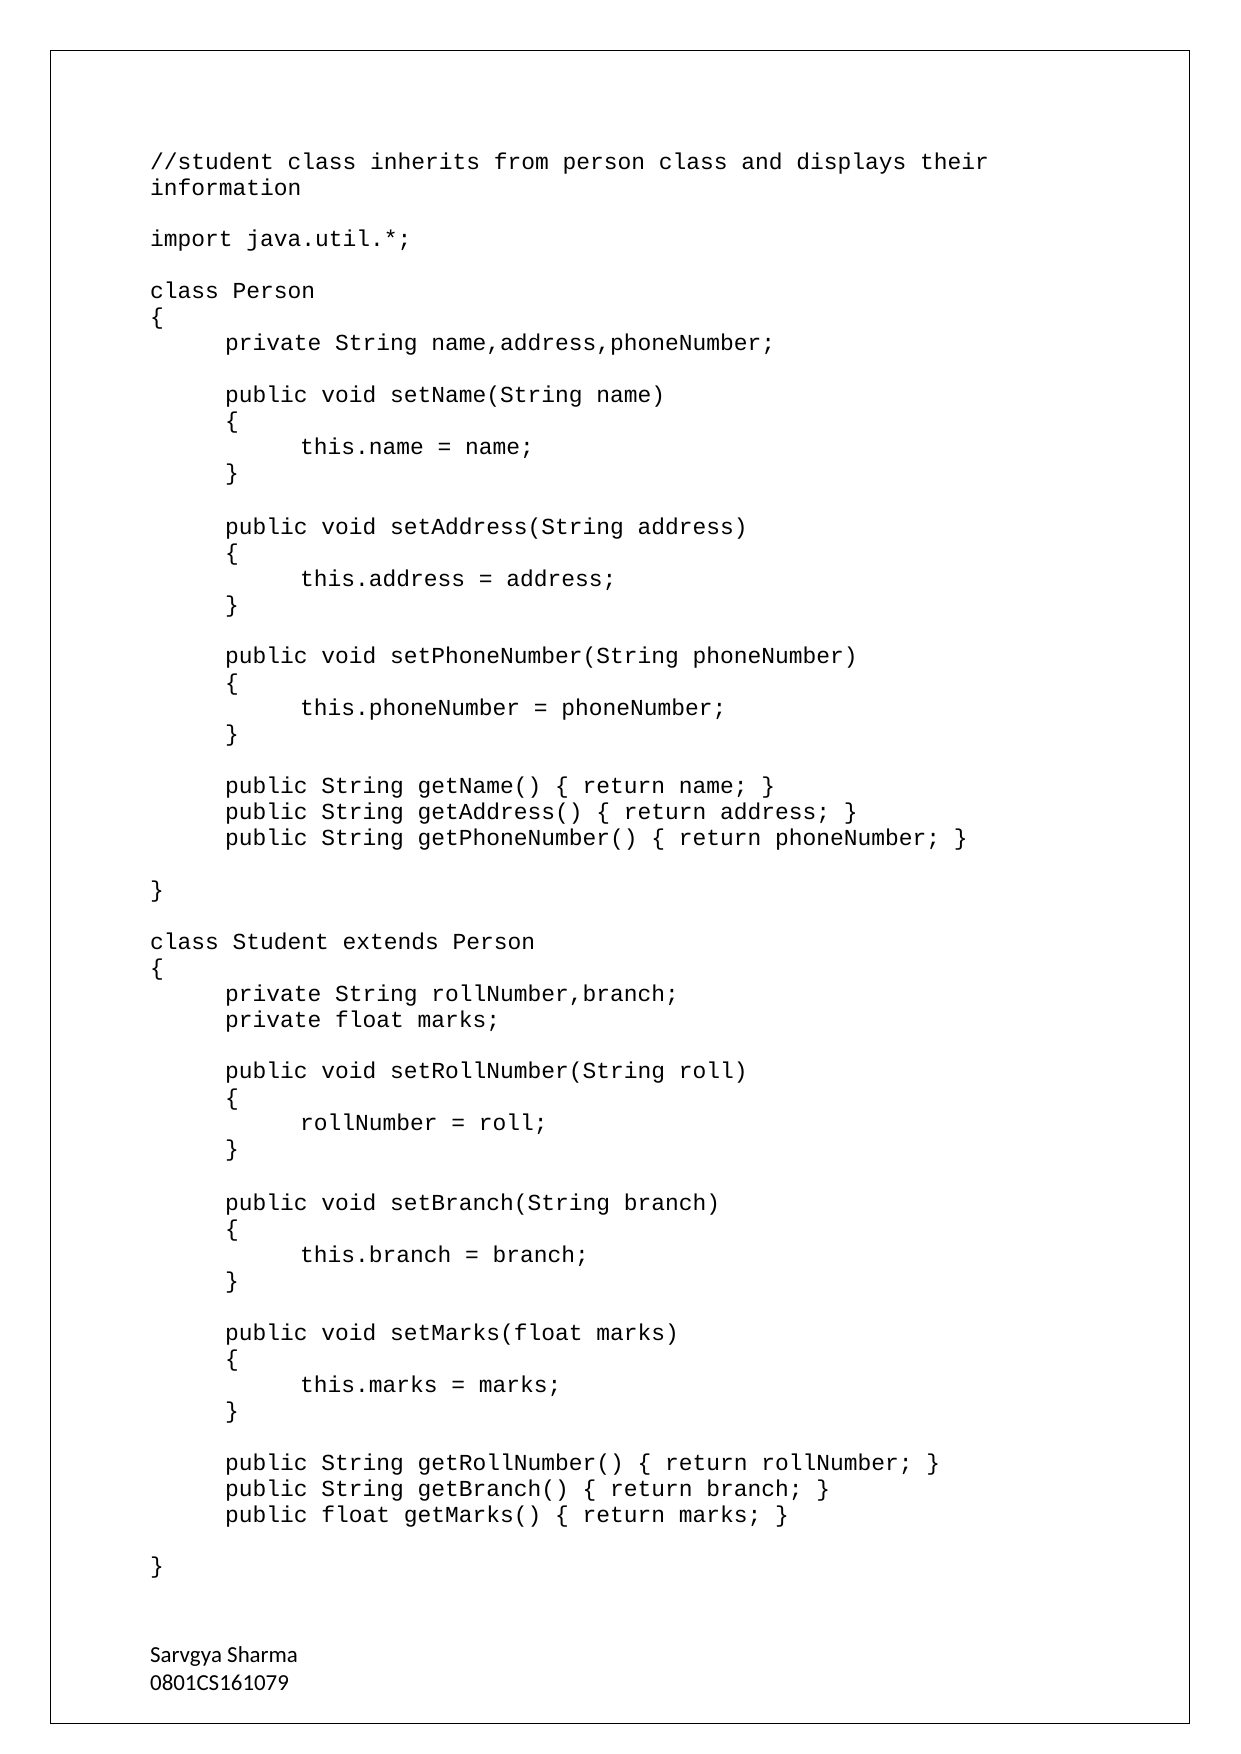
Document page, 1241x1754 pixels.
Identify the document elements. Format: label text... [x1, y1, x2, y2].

text public void setBranch(String branch) [150, 1192, 1090, 1218]
text { [150, 306, 1090, 332]
text this.marks = marks; [150, 1373, 1090, 1399]
text public void setMarks(float marks) [150, 1321, 1090, 1347]
text { [150, 671, 1090, 697]
text public void setRollNumber(String roll) [150, 1060, 1090, 1086]
text { [150, 409, 1090, 435]
text } [150, 593, 1090, 619]
text { [150, 1086, 1090, 1112]
text public String getAddress() { return address; } [150, 801, 1090, 826]
text public void setAddress(String address) [150, 515, 1090, 541]
text private String rollNumber,branch; [150, 982, 1090, 1008]
text public void setPhoneNumber(String phoneNumber) [150, 645, 1090, 671]
text } [150, 1138, 1090, 1164]
text public String getBranch() { return branch; } [150, 1477, 1090, 1503]
text } [150, 1269, 1090, 1295]
text public String getPhoneNumber() { return phoneNumber; } [150, 826, 1090, 852]
text } [150, 723, 1090, 749]
text import java.util.*; [150, 228, 1090, 254]
text this.address = address; [150, 567, 1090, 593]
text private float marks; [150, 1008, 1090, 1034]
text this.phoneNumber = phoneNumber; [150, 697, 1090, 723]
text class Student extends Person [150, 930, 1090, 956]
text public void setName(String name) [150, 383, 1090, 409]
text } [150, 878, 1090, 904]
text { [150, 541, 1090, 567]
text public float getMarks() { return marks; } [150, 1503, 1090, 1529]
text private String name,address,phoneNumber; [150, 332, 1090, 357]
text class Person [150, 280, 1090, 306]
text } [150, 1399, 1090, 1425]
text { [150, 1347, 1090, 1373]
text } [150, 1555, 1090, 1581]
text public String getRollNumber() { return rollNumber; } [150, 1451, 1090, 1477]
text rollNumber = roll; [150, 1112, 1090, 1138]
text //student class inherits from person class and displays their information [150, 150, 1090, 202]
text { [150, 956, 1090, 982]
text this.name = name; [150, 435, 1090, 461]
text public String getName() { return name; } [150, 774, 1090, 801]
text { [150, 1218, 1090, 1243]
text } [150, 461, 1090, 487]
text this.branch = branch; [150, 1243, 1090, 1269]
